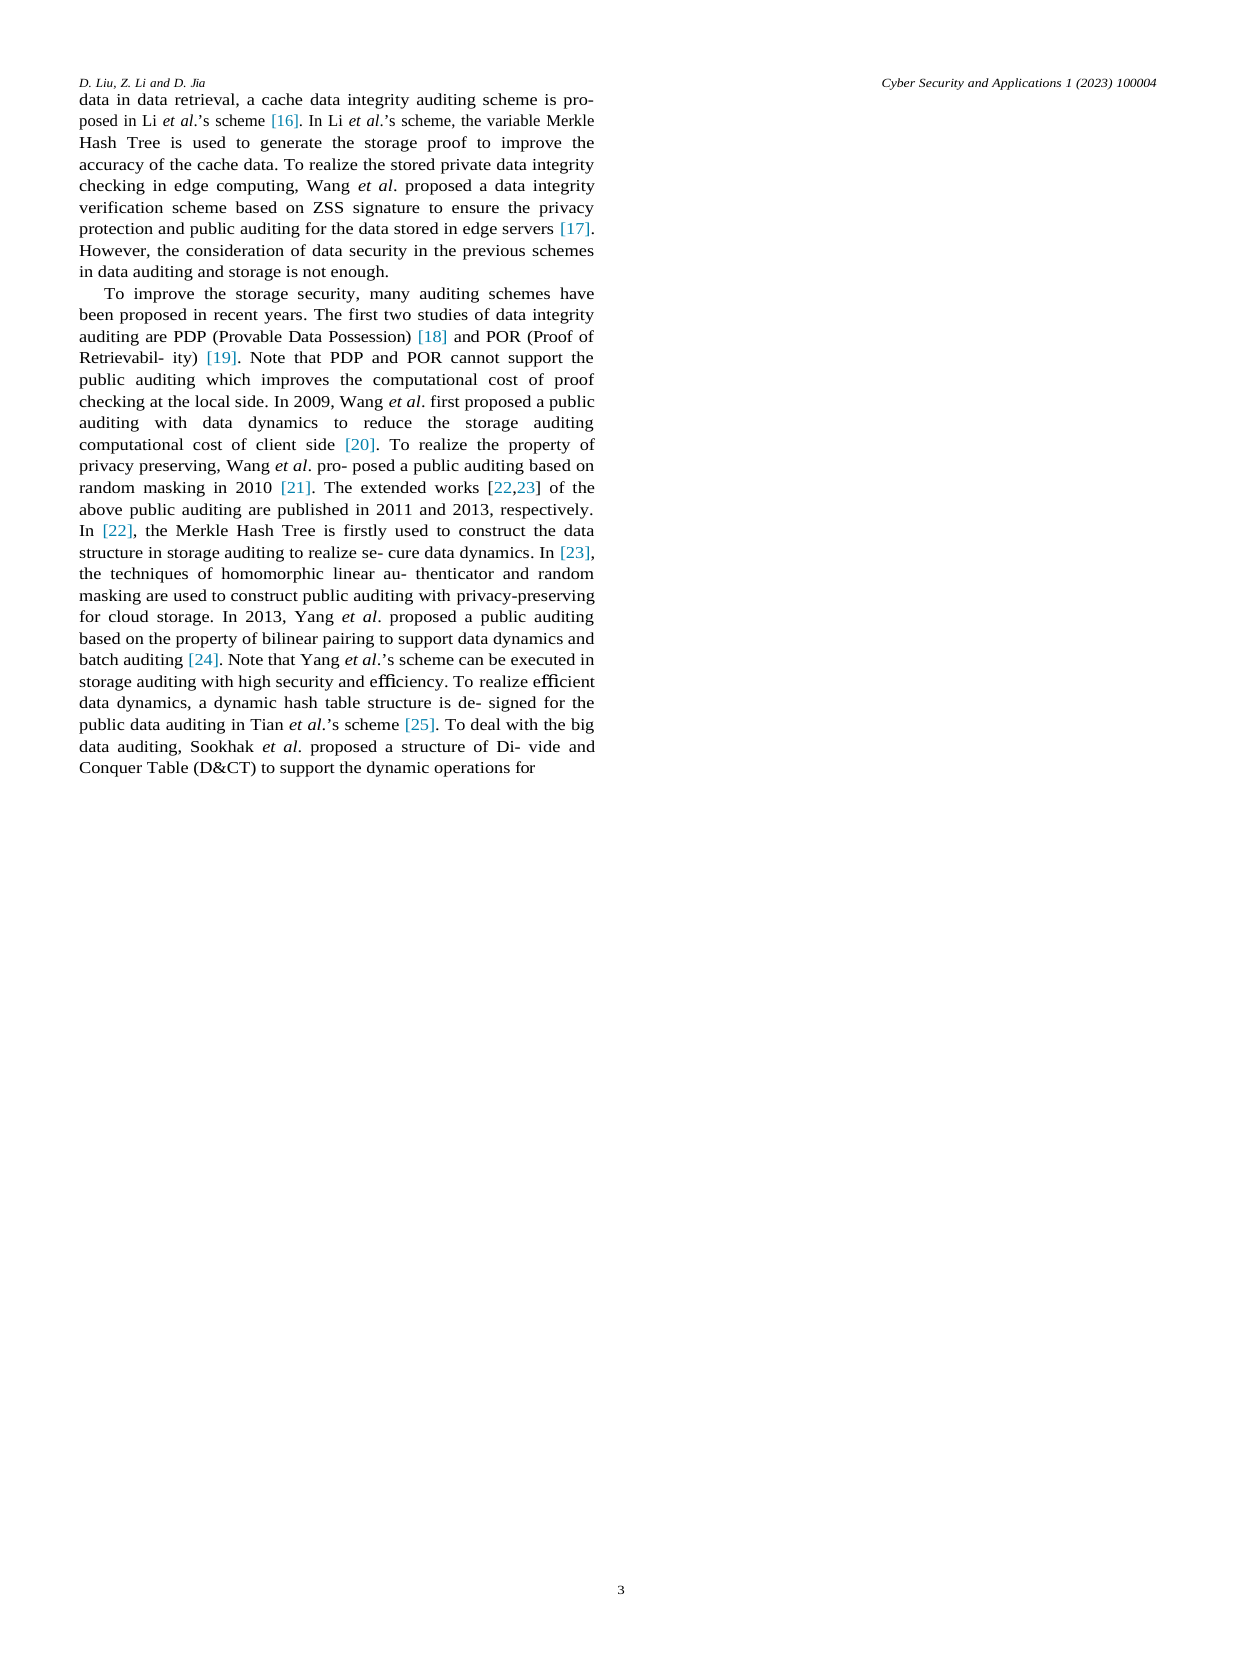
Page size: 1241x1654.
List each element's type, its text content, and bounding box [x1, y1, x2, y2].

picture [346, 438, 350, 452]
text data in data retrieval, a cache data integrity auditing scheme is pro- posed in Li et al.’s scheme [16]. In Li et al.’s scheme, the variable Merkle Hash Tree is used to generate the storage proof to improve the accuracy of the cache data. To realize the stored private data integrity checking in edge computing, Wang et al. proposed a data integrity verification scheme based on ZSS signature to ensure the privacy protection and public auditing for the data stored in edge servers [17]. However, the consideration of data security in the previous schemes in data auditing and storage is not enough. [79, 89, 595, 281]
picture [306, 481, 310, 495]
picture [272, 114, 276, 128]
text To improve the storage security, many auditing schemes have been proposed in recent years. The first two studies of data integrity auditing are PDP (Provable Data Possession) [18] and POR (Proof of Retrievabil- ity) [19]. Note that PDP and POR cannot support the public auditing which improves the computational cost of proof checking at the local side. In 2009, Wang et al. first proposed a public auditing with data dynamics to reduce the storage auditing computational cost of client side [20]. To realize the property of privacy preserving, Wang et al. pro- posed a public auditing based on random masking in 2010 [21]. The extended works [22,23] of the above public auditing are published in 2011 and 2013, respectively. In [22], the Merkle Hash Tree is firstly used to construct the data structure in storage auditing to realize se- cure data dynamics. In [23], the techniques of homomorphic linear au- thenticator and random masking are used to construct public auditing with privacy-preserving for cloud storage. In 2013, Yang et al. proposed a public auditing based on the property of bilinear pairing to support data dynamics and batch auditing [24]. Note that Yang et al.’s scheme can be executed in storage auditing with high security and eﬃciency. To realize eﬃcient data dynamics, a dynamic hash table structure is de- signed for the public data auditing in Tian et al.’s scheme [25]. To deal with the big data auditing, Sookhak et al. proposed a structure of Di- vide and Conquer Table (D&CT) to support the dynamic operations for [79, 284, 595, 777]
picture [561, 222, 565, 236]
picture [405, 718, 409, 732]
picture [278, 115, 283, 126]
picture [430, 718, 434, 732]
picture [576, 223, 584, 234]
picture [420, 719, 427, 725]
picture [206, 657, 212, 665]
picture [418, 330, 422, 344]
picture [561, 546, 565, 560]
picture [281, 481, 285, 495]
